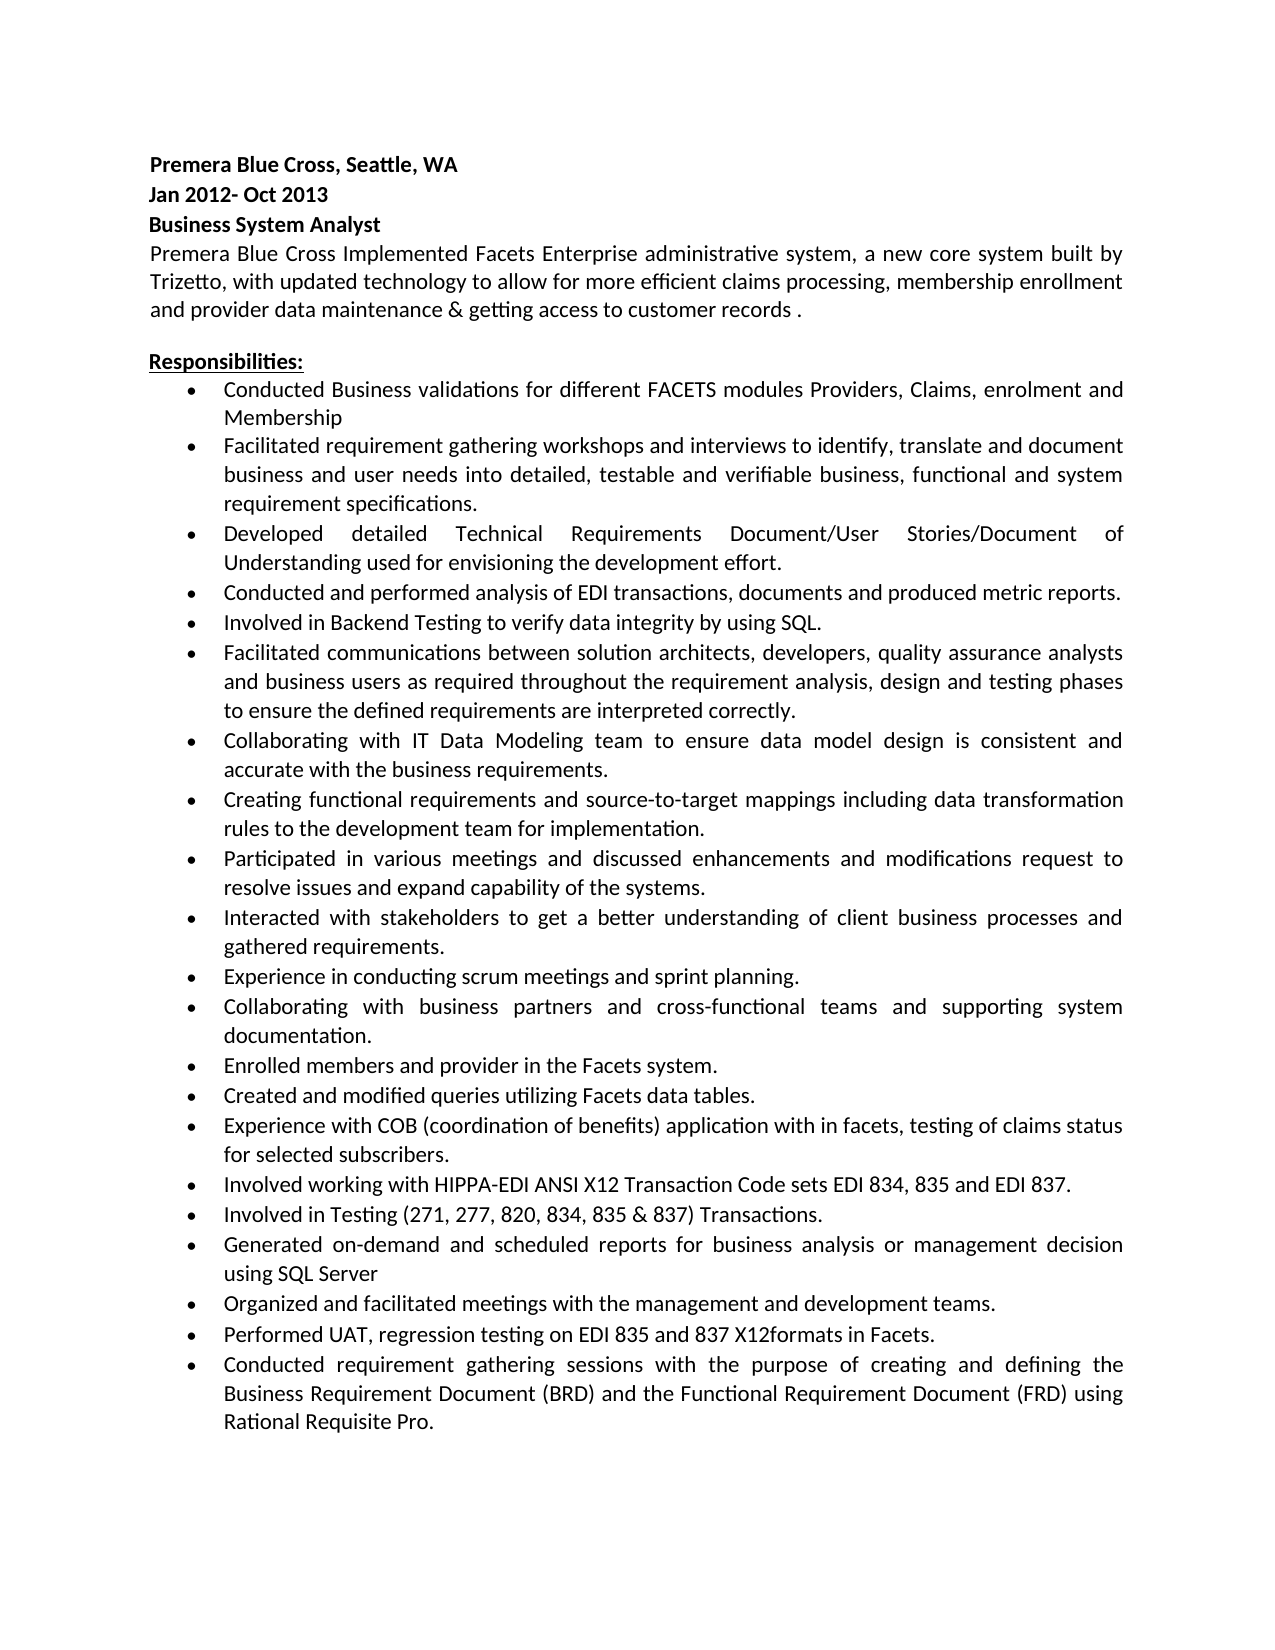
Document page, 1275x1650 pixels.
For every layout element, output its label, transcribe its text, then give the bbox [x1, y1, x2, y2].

list Enrolled members and provider in the Facets system. [186, 1051, 1125, 1079]
list Collaborating with business partners and cross-functional teams and supporting system documentation. [186, 992, 1125, 1049]
list Involved in Backend Testing to verify data integrity by using SQL. [186, 608, 1125, 636]
text Premera Blue Cross, Seattle, WA [150, 150, 1125, 178]
list Created and modified queries utilizing Facets data tables. [186, 1081, 1125, 1109]
list Interacted with stakeholders to get a better understanding of client business processes and gathered requirements. [186, 903, 1125, 960]
text Premera Blue Cross Implemented Facets Enterprise administrative system, a new core system built by Trizetto, with updated technology to allow for more efficient claims processing, membership enrollment and provider data maintenance & getting access to customer records . [150, 240, 1125, 323]
list Organized and facilitated meetings with the management and development teams. [186, 1289, 1125, 1318]
list Generated on-demand and scheduled reports for business analysis or management decision using SQL Server [186, 1231, 1125, 1287]
list Experience with COB (coordination of benefits) application with in facets, testing of claims status for selected subscribers. [186, 1111, 1125, 1168]
list Creating functional requirements and source-to-target mappings including data transformation rules to the development team for implementation. [186, 785, 1125, 842]
list Participated in various meetings and discussed enhancements and modifications request to resolve issues and expand capability of the systems. [186, 844, 1125, 901]
list Conducted and performed analysis of EDI transactions, documents and produced metric reports. [186, 578, 1125, 606]
list Developed detailed Technical Requirements Document/User Stories/Document of Understanding used for envisioning the development effort. [186, 519, 1125, 576]
list Conducted requirement gathering sessions with the purpose of creating and defining the Business Requirement Document (BRD) and the Functional Requirement Document (FRD) using Rational Requisite Pro. [186, 1350, 1125, 1436]
list Conducted Business validations for different FACETS modules Providers, Claims, enrolment and Membership [186, 376, 1125, 432]
list Involved in Testing (271, 277, 820, 834, 835 & 837) Transactions. [186, 1201, 1125, 1228]
list Facilitated requirement gathering workshops and interviews to identify, translate and document business and user needs into detailed, testable and verifiable business, functional and system requirement specifications. [186, 432, 1125, 517]
list Performed UAT, regression testing on EDI 835 and 837 X12formats in Facets. [186, 1320, 1125, 1348]
list Collaborating with IT Data Modeling team to ensure data model design is consistent and accurate with the business requirements. [186, 726, 1125, 783]
text Business System Analyst [148, 210, 1125, 238]
text Jan 2012- Oct 2013 [148, 180, 1125, 208]
list Facilitated communications between solution architects, developers, quality assurance analysts and business users as required throughout the requirement analysis, design and testing phases to ensure the defined requirements are interpreted correctly. [186, 638, 1125, 724]
text Responsibilities: [148, 347, 1125, 376]
list Involved working with HIPPA-EDI ANSI X12 Transaction Code sets EDI 834, 835 and EDI 837. [186, 1170, 1125, 1198]
list Experience in conducting scrum meetings and sprint planning. [186, 962, 1125, 990]
